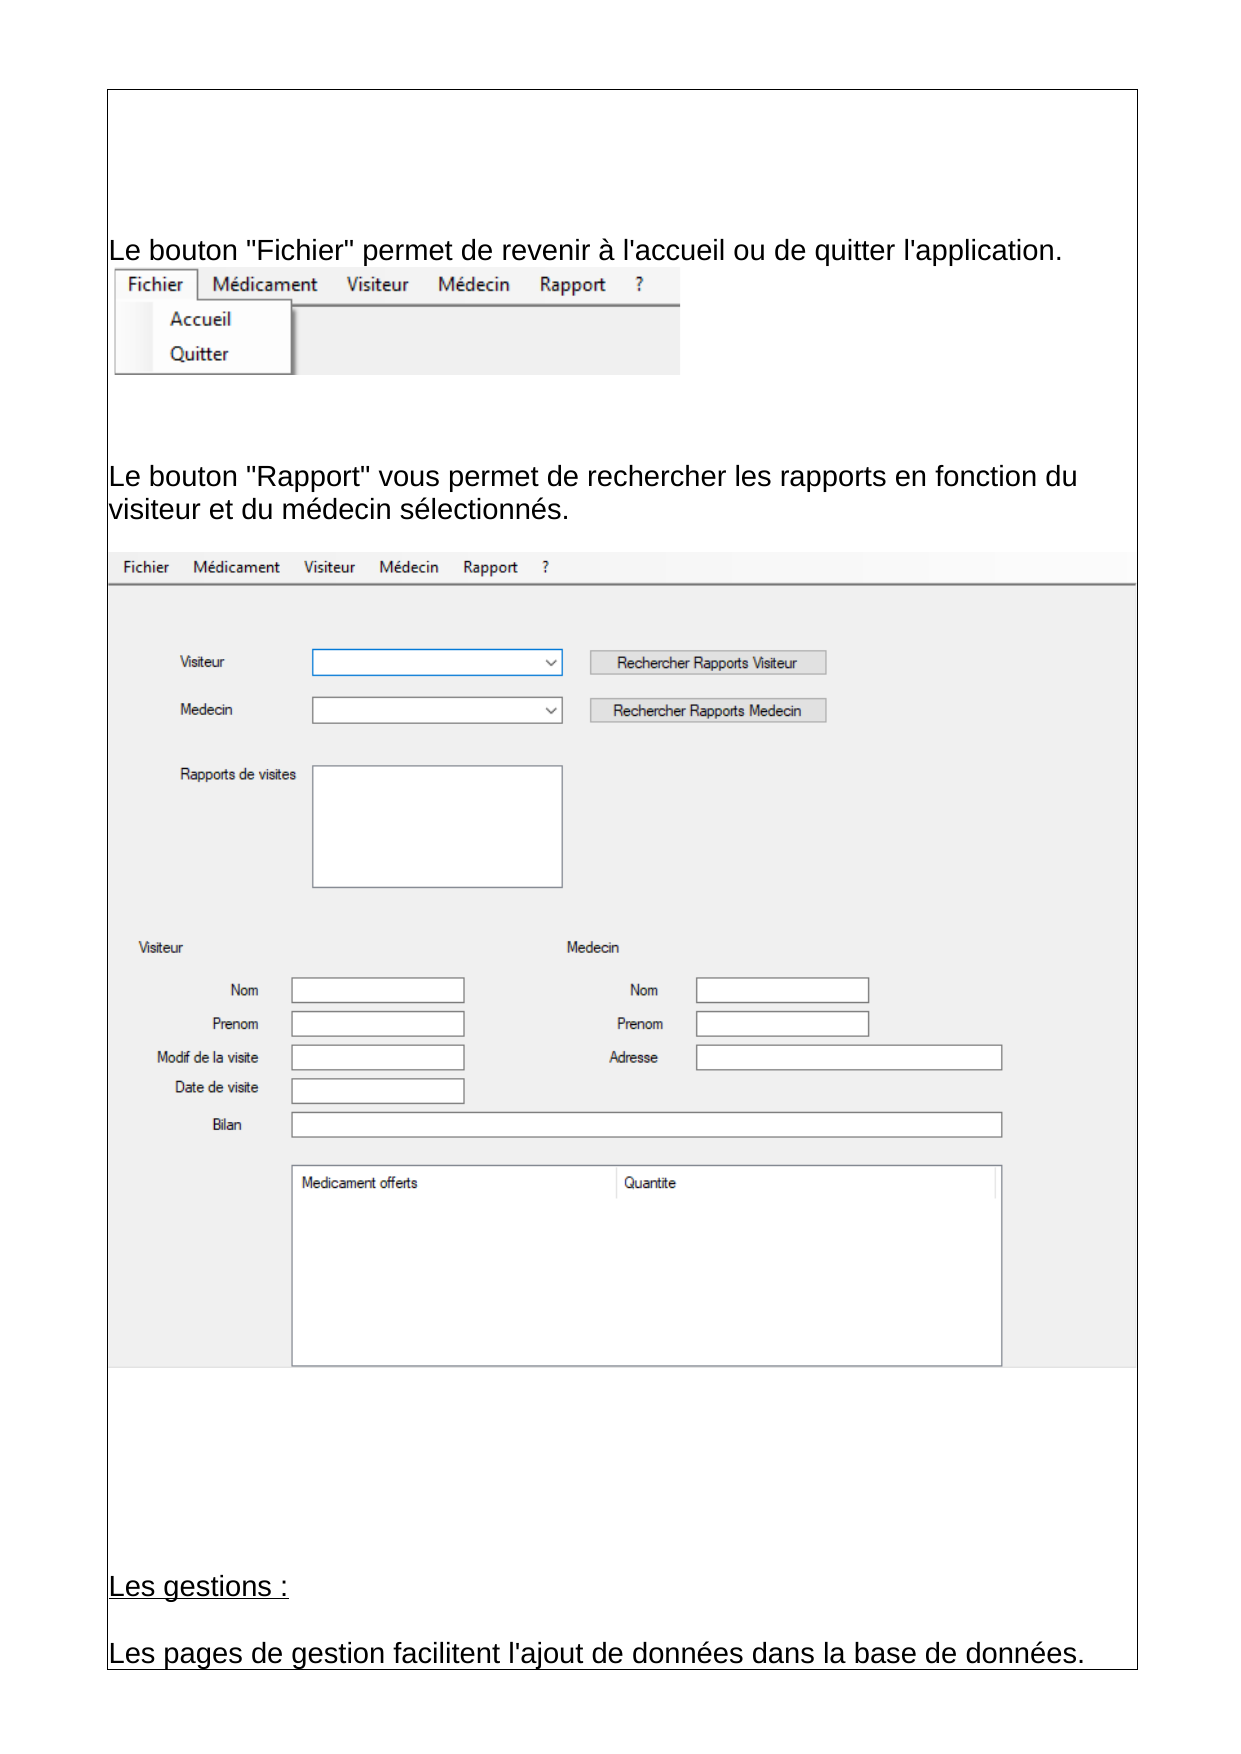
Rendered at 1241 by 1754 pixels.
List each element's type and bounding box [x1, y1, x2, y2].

table_header [108, 1368, 1137, 1669]
table_header [108, 90, 1137, 552]
picture [108, 552, 1137, 1368]
picture [114, 267, 681, 375]
